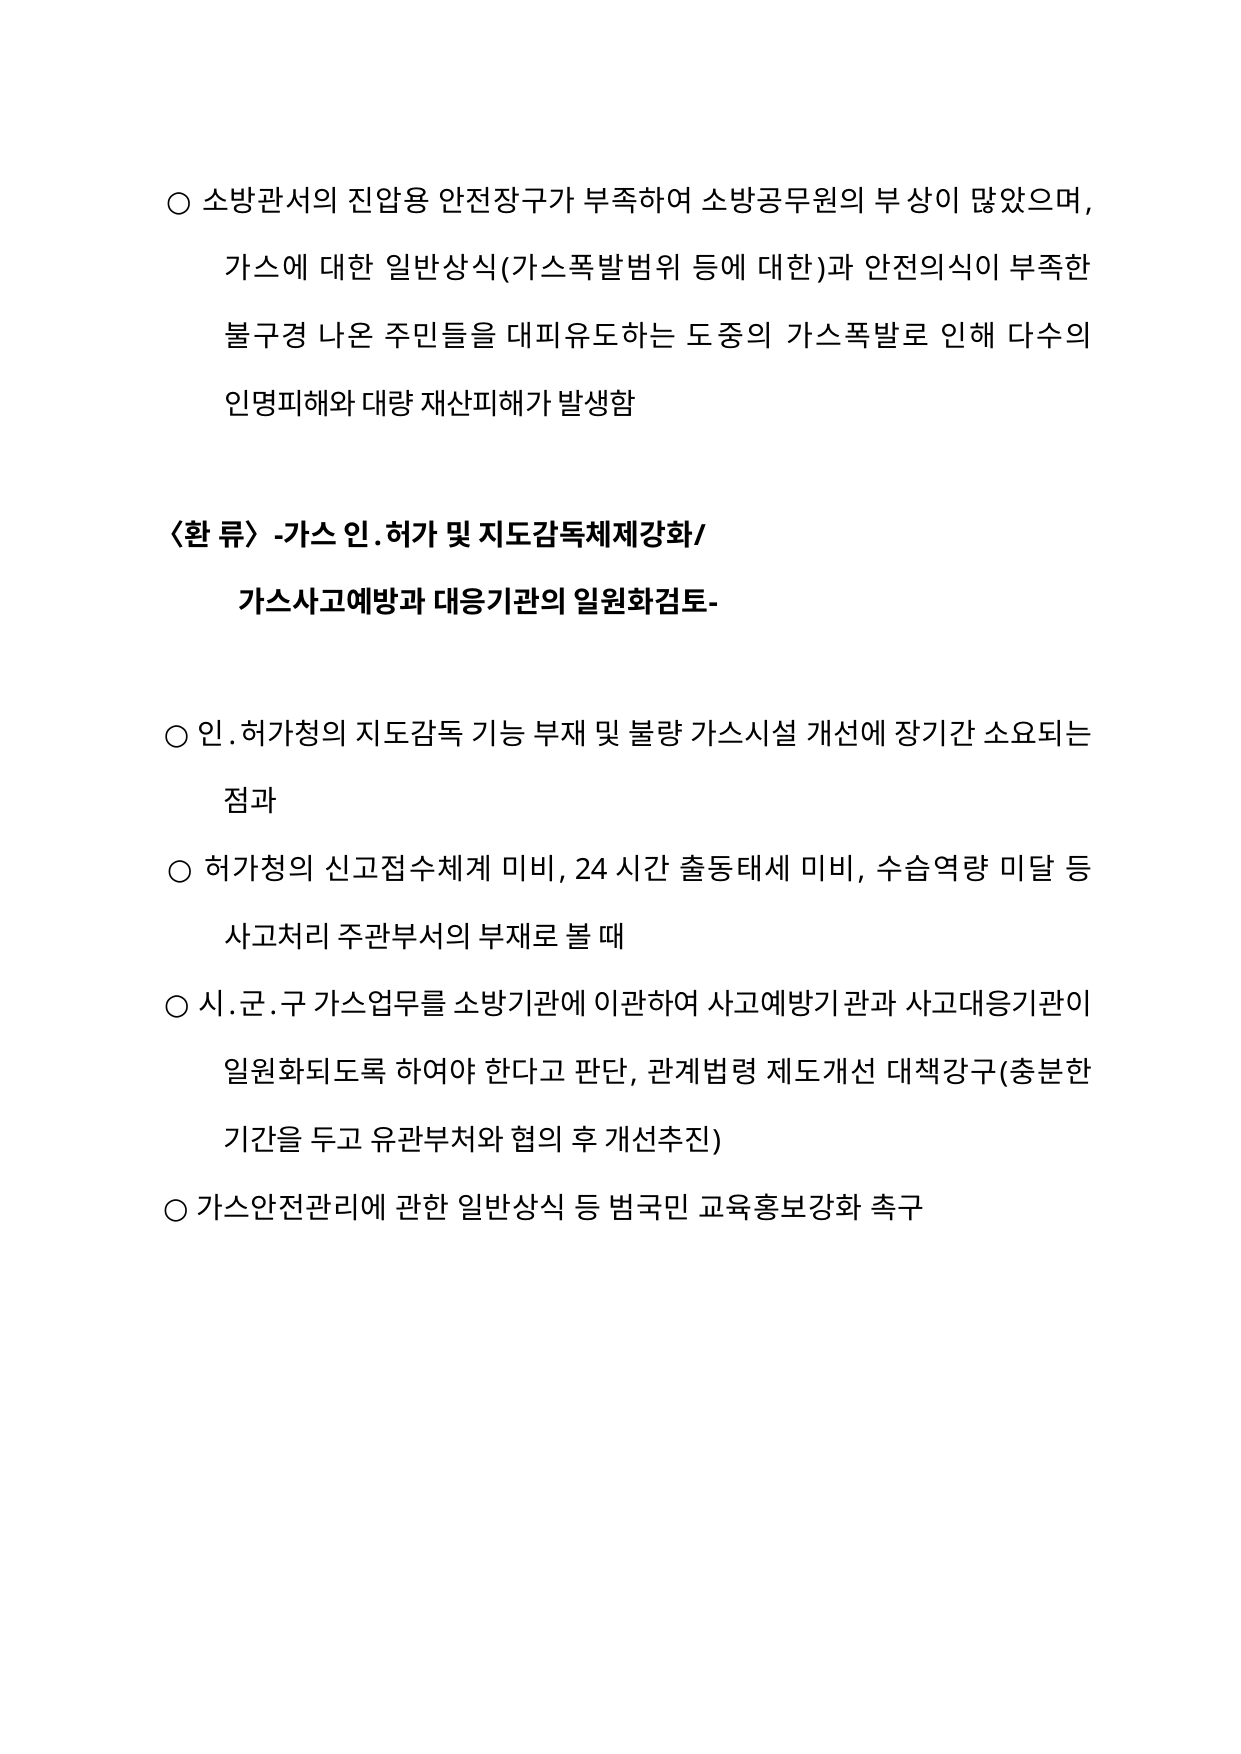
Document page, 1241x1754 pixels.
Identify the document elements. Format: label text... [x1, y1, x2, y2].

text ○ 소방관서의 진압용 안전장구가 부족하여 소방공무원의 부상이 많았으며, 가스에 대한 일반상식(가스폭발범위 등에 대한)과 안전의식이 부족한 불구경 나온 주민들을 대피유도하는 도중의 가스폭발로 인해 다수의 인명피해와 대량 재산피해가 발생함 [148, 177, 1092, 422]
text ○ 시․군․구 가스업무를 소방기관에 이관하여 사고예방기관과 사고대응기관이 일원화되도록 하여야 한다고 판단, 관계법령 제도개선 대책강구(충분한 기간을 두고 유관부처와 협의 후 개선추진) [148, 981, 1092, 1159]
text ○ 가스안전관리에 관한 일반상식 등 범국민 교육홍보강화 촉구 [148, 1184, 1092, 1227]
text ○ 허가청의 신고접수체계 미비, 24시간 출동태세 미비, 수습역량 미달 등 사고처리 주관부서의 부재로 볼 때 [148, 846, 1092, 956]
text ○ 인․허가청의 지도감독 기능 부재 및 불량 가스시설 개선에 장기간 소요되는 점과 [148, 710, 1092, 820]
text 〈환 류〉-가스 인․허가 및 지도감독체제강화/ [148, 511, 1092, 554]
text 가스사고예방과 대응기관의 일원화검토- [148, 579, 1092, 621]
